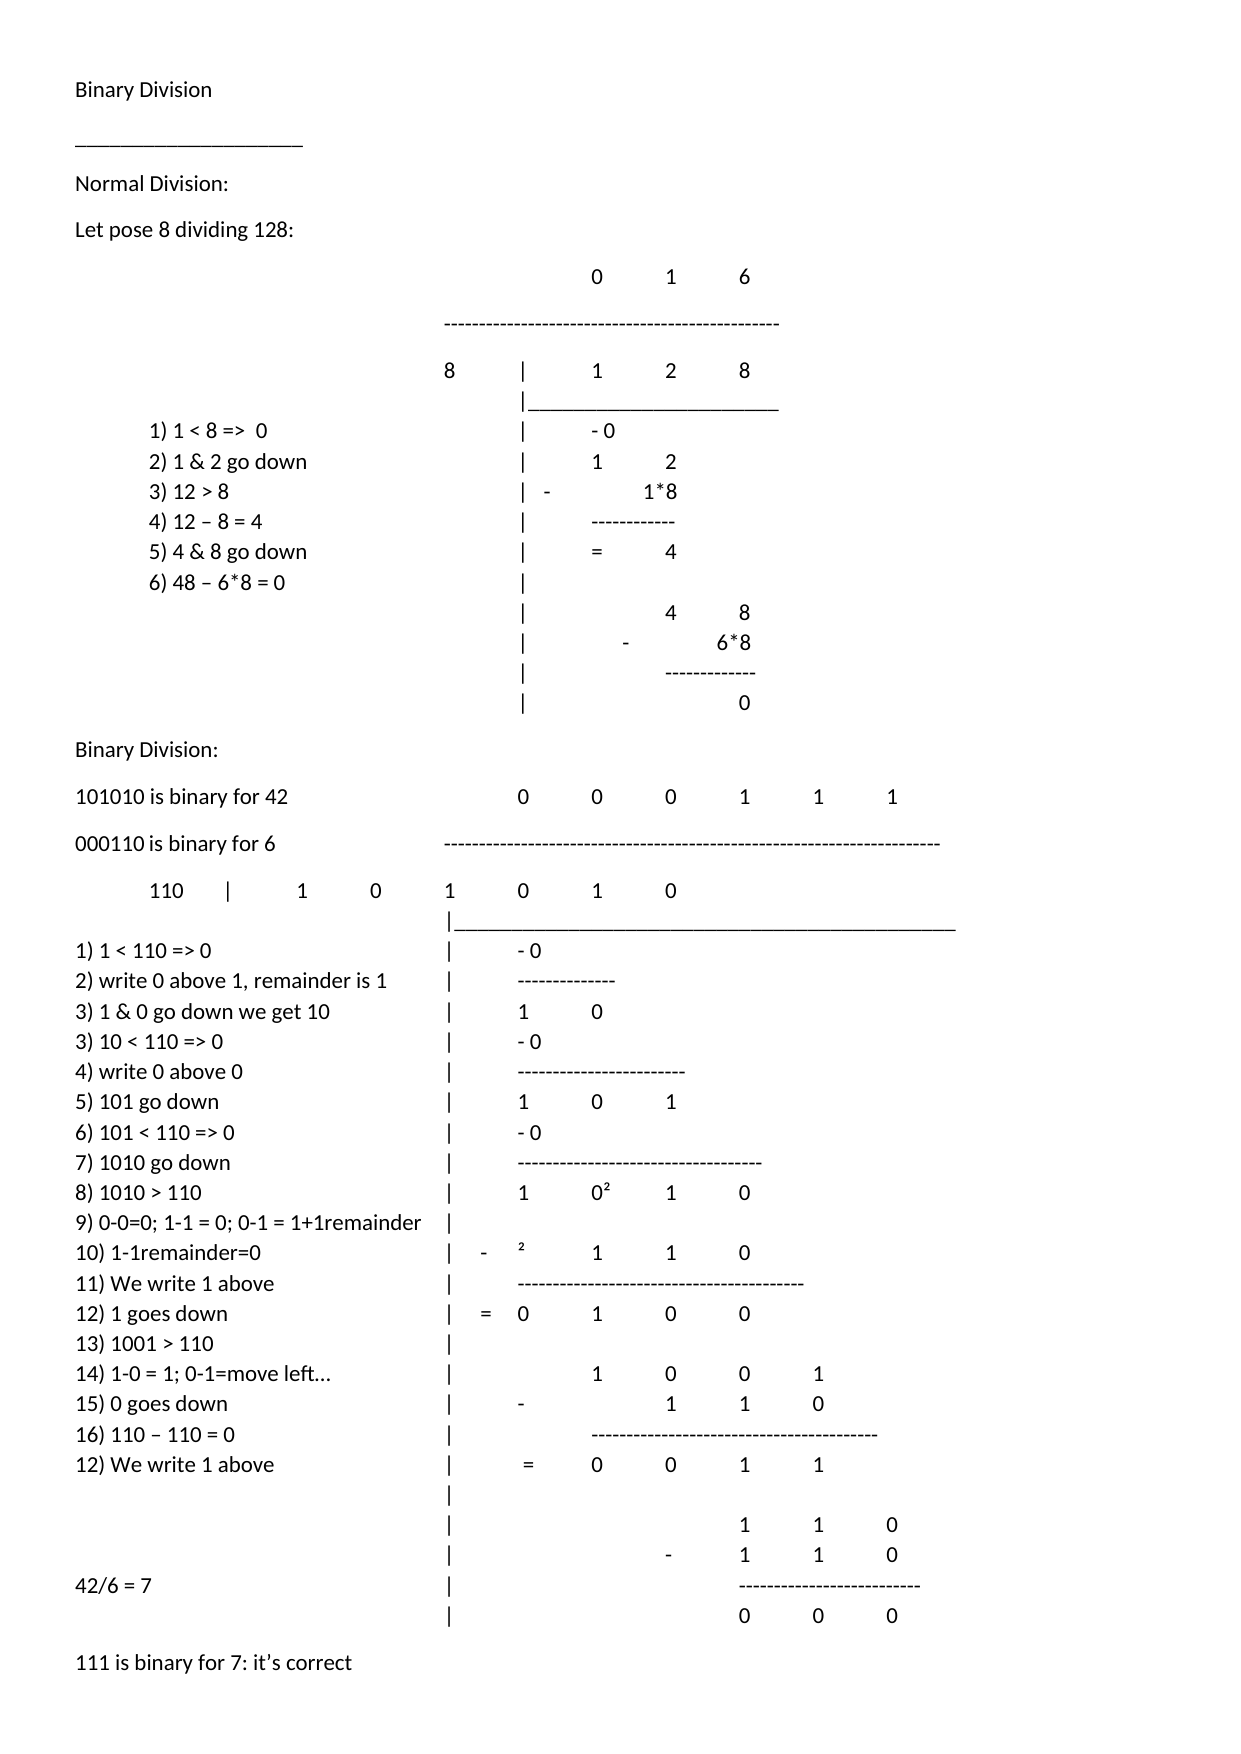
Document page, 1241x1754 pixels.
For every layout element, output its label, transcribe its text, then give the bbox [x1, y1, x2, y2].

text ____________________ [75, 122, 1165, 150]
text Binary Division: [75, 735, 1165, 763]
text 0 1 6 [75, 262, 1165, 291]
text 110 | 1 0 1 0 1 0 |____________________________________________ 1) 1 < 110 => 0 | - 0 2) write 0 above 1, remainder is 1 | -------------- 3) 1 & 0 go down we get 10 | 1 0 3) 10 < 110 => 0 | - 0 4) write 0 above 0 | ------------------------ 5) 101 go down | 1 0 1 6) 101 < 110 => 0 | - 0 7) 1010 go down | ----------------------------------- 8) 1010 > 110 | 1 0² 1 0 9) 0-0=0; 1-1 = 0; 0-1 = 1+1remainder | 10) 1-1remainder=0 | - ² 1 1 0 11) We write 1 above | ----------------------------------------- 12) 1 goes down | = 0 1 0 0 13) 1001 > 110 | 14) 1-0 = 1; 0-1=move left… | 1 0 0 1 15) 0 goes down | - 1 1 0 16) 110 – 110 = 0 | ----------------------------------------- 12) We write 1 above | = 0 0 1 1 | | 1 1 0 | - 1 1 0 42/6 = 7 | -------------------------- | 0 0 0 [75, 876, 1165, 1629]
text ------------------------------------------------ [75, 309, 1165, 337]
text Normal Division: [75, 169, 1165, 197]
text Binary Division [75, 75, 1165, 103]
text 111 is binary for 7: it’s correct [75, 1648, 1165, 1676]
text Let pose 8 dividing 128: [75, 216, 1165, 244]
text 101010 is binary for 42 0 0 0 1 1 1 [75, 782, 1165, 810]
text 000110 is binary for 6 ----------------------------------------------------------------------- [75, 829, 1165, 857]
text 8 | 1 2 8 |______________________ 1) 1 < 8 => 0 | - 0 2) 1 & 2 go down | 1 2 3) 12 > 8 | - 1*8 4) 12 – 8 = 4 | ------------ 5) 4 & 8 go down | = 4 6) 48 – 6*8 = 0 | | 4 8 | - 6*8 | ------------- | 0 [149, 356, 1165, 717]
